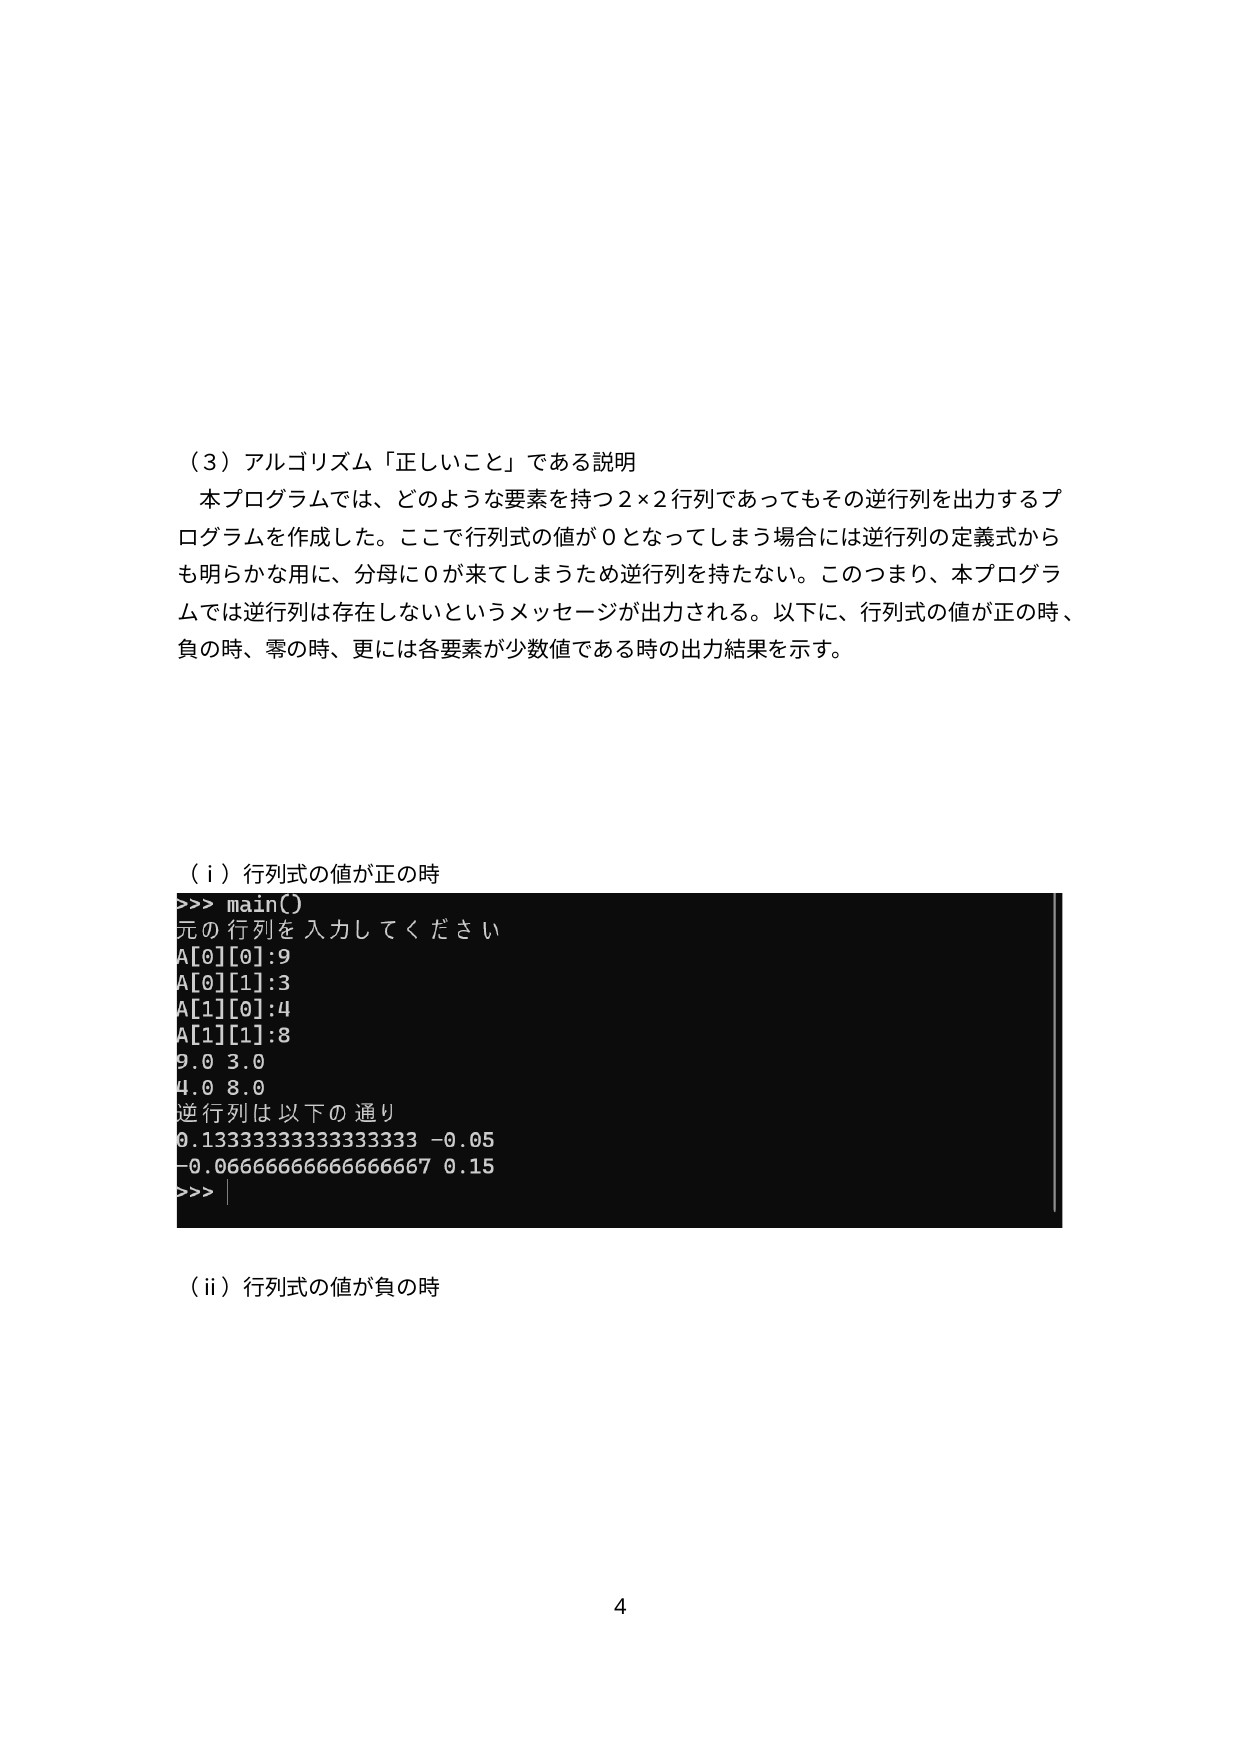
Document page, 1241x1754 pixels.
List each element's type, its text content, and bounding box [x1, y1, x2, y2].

text （ⅰ）行列式の値が正の時 [177, 854, 1063, 892]
text （ⅱ）行列式の値が負の時 [177, 1267, 1063, 1304]
picture [176, 893, 1063, 1228]
text 本プログラムでは、どのような要素を持つ２×２行列であってもその逆行列を出力するプログラムを作成した。ここで行列式の値が０となってしまう場合には逆行列の定義式からも明らかな用に、分母に０が来てしまうため逆行列を持たない。このつまり、本プログラムでは逆行列は存在しないというメッセージが出力される。以下に、行列式の値が正の時、負の時、零の時、更には各要素が少数値である時の出力結果を示す。 [177, 479, 1063, 667]
text （３）アルゴリズム「正しいこと」である説明 [177, 442, 1063, 479]
